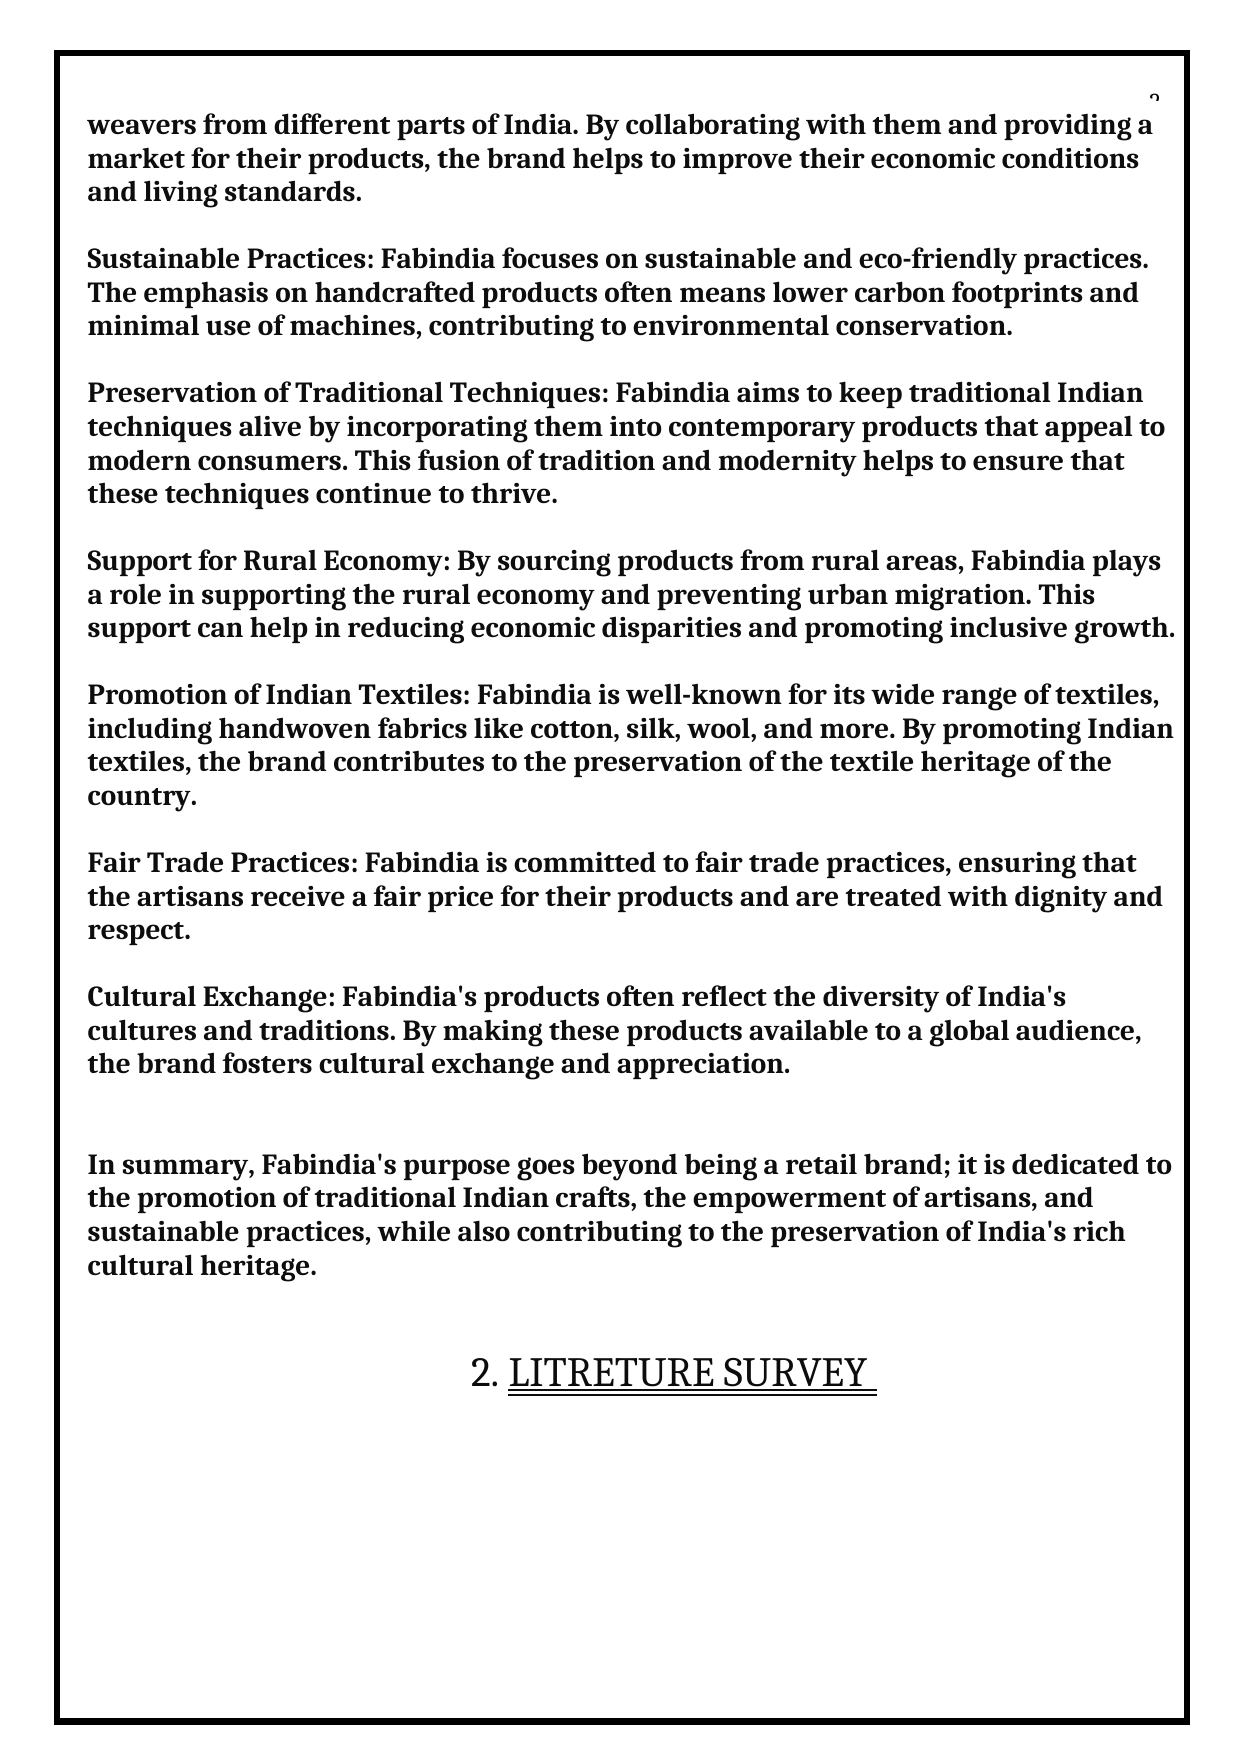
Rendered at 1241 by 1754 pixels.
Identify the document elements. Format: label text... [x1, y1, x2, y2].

list LITRETURE SURVEY [471, 1349, 1178, 1397]
list Support for Rural Economy: By sourcing products from rural areas, Fabindia plays a role in supporting the rural economy and preventing urban migration. This support can help in reducing economic disparities and promoting inclusive growth. [87, 544, 1178, 645]
list weavers from different parts of India. By collaborating with them and providing a market for their products, the brand helps to improve their economic conditions and living standards. [87, 108, 1178, 209]
list In summary, Fabindia's purpose goes beyond being a retail brand; it is dedicated to the promotion of traditional Indian crafts, the empowerment of artisans, and sustainable practices, while also contributing to the preservation of India's rich cultural heritage. [87, 1148, 1178, 1282]
list Promotion of Indian Textiles: Fabindia is well-known for its wide range of textiles, including handwoven fabrics like cotton, silk, wool, and more. By promoting Indian textiles, the brand contributes to the preservation of the textile heritage of the country. [87, 678, 1178, 813]
list Sustainable Practices: Fabindia focuses on sustainable and eco-friendly practices. The emphasis on handcrafted products often means lower carbon footprints and minimal use of machines, contributing to environmental conservation. [87, 242, 1178, 343]
list Preservation of Traditional Techniques: Fabindia aims to keep traditional Indian techniques alive by incorporating them into contemporary products that appeal to modern consumers. This fusion of tradition and modernity helps to ensure that these techniques continue to thrive. [87, 377, 1178, 511]
list Cultural Exchange: Fabindia's products often reflect the diversity of India's cultures and traditions. By making these products available to a global audience, the brand fosters cultural exchange and appreciation. [87, 980, 1178, 1081]
list Fair Trade Practices: Fabindia is committed to fair trade practices, ensuring that the artisans receive a fair price for their products and are treated with dignity and respect. [87, 846, 1178, 947]
